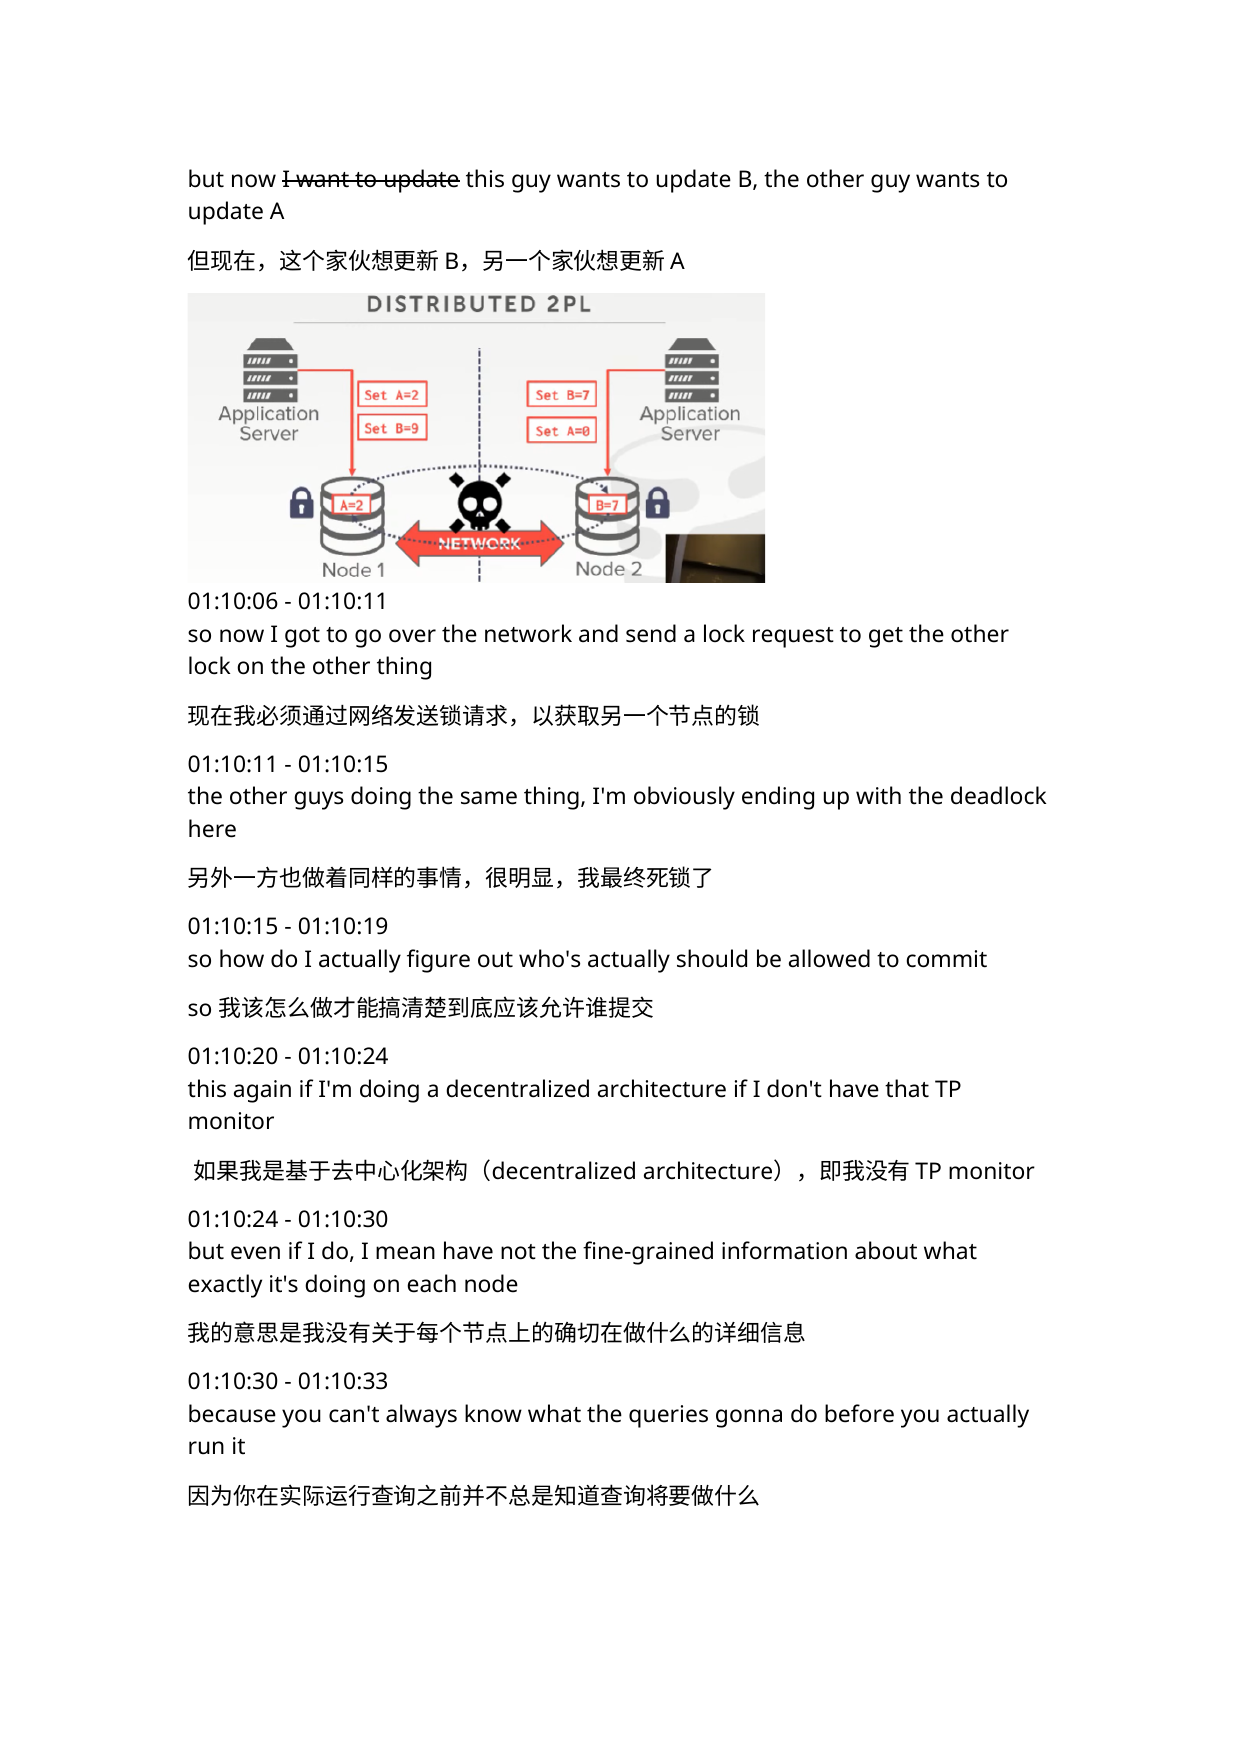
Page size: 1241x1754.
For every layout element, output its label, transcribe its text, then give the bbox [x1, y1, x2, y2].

text 因为你在实际运行查询之前并不总是知道查询将要做什么 [187, 1462, 1053, 1527]
text 现在我必须通过网络发送锁请求，以获取另一个节点的锁 [187, 682, 1053, 747]
text because you can't always know what the queries gonna do before you actually run it [187, 1397, 1053, 1462]
picture [187, 293, 766, 583]
text so now I got to go over the network and send a lock request to get the other lock on the other thing [187, 617, 1053, 682]
text this again if I'm doing a decentralized architecture if I don't have that TP monitor [187, 1072, 1053, 1137]
text 我的意思是我没有关于每个节点上的确切在做什么的详细信息 [187, 1299, 1053, 1364]
text 如果我是基于去中心化架构（decentralized architecture），即我没有TP monitor [187, 1137, 1053, 1202]
text 01:10:15 - 01:10:19 [187, 909, 1053, 942]
text 01:10:30 - 01:10:33 [187, 1364, 1053, 1397]
text but now I want to update this guy wants to update B, the other guy wants to update A [187, 162, 1053, 227]
text so how do I actually figure out who's actually should be allowed to commit [187, 942, 1053, 974]
text 01:10:06 - 01:10:11 [187, 584, 1053, 617]
text 01:10:20 - 01:10:24 [187, 1039, 1053, 1072]
text the other guys doing the same thing, I'm obviously ending up with the deadlock here [187, 779, 1053, 844]
text 01:10:24 - 01:10:30 [187, 1202, 1053, 1234]
text so 我该怎么做才能搞清楚到底应该允许谁提交 [187, 974, 1053, 1039]
text but even if I do, I mean have not the fine-grained information about what exactly it's doing on each node [187, 1234, 1053, 1299]
text 01:10:11 - 01:10:15 [187, 747, 1053, 779]
text 但现在，这个家伙想更新B，另一个家伙想更新A [187, 227, 1053, 292]
text 另外一方也做着同样的事情，很明显，我最终死锁了 [187, 844, 1053, 909]
